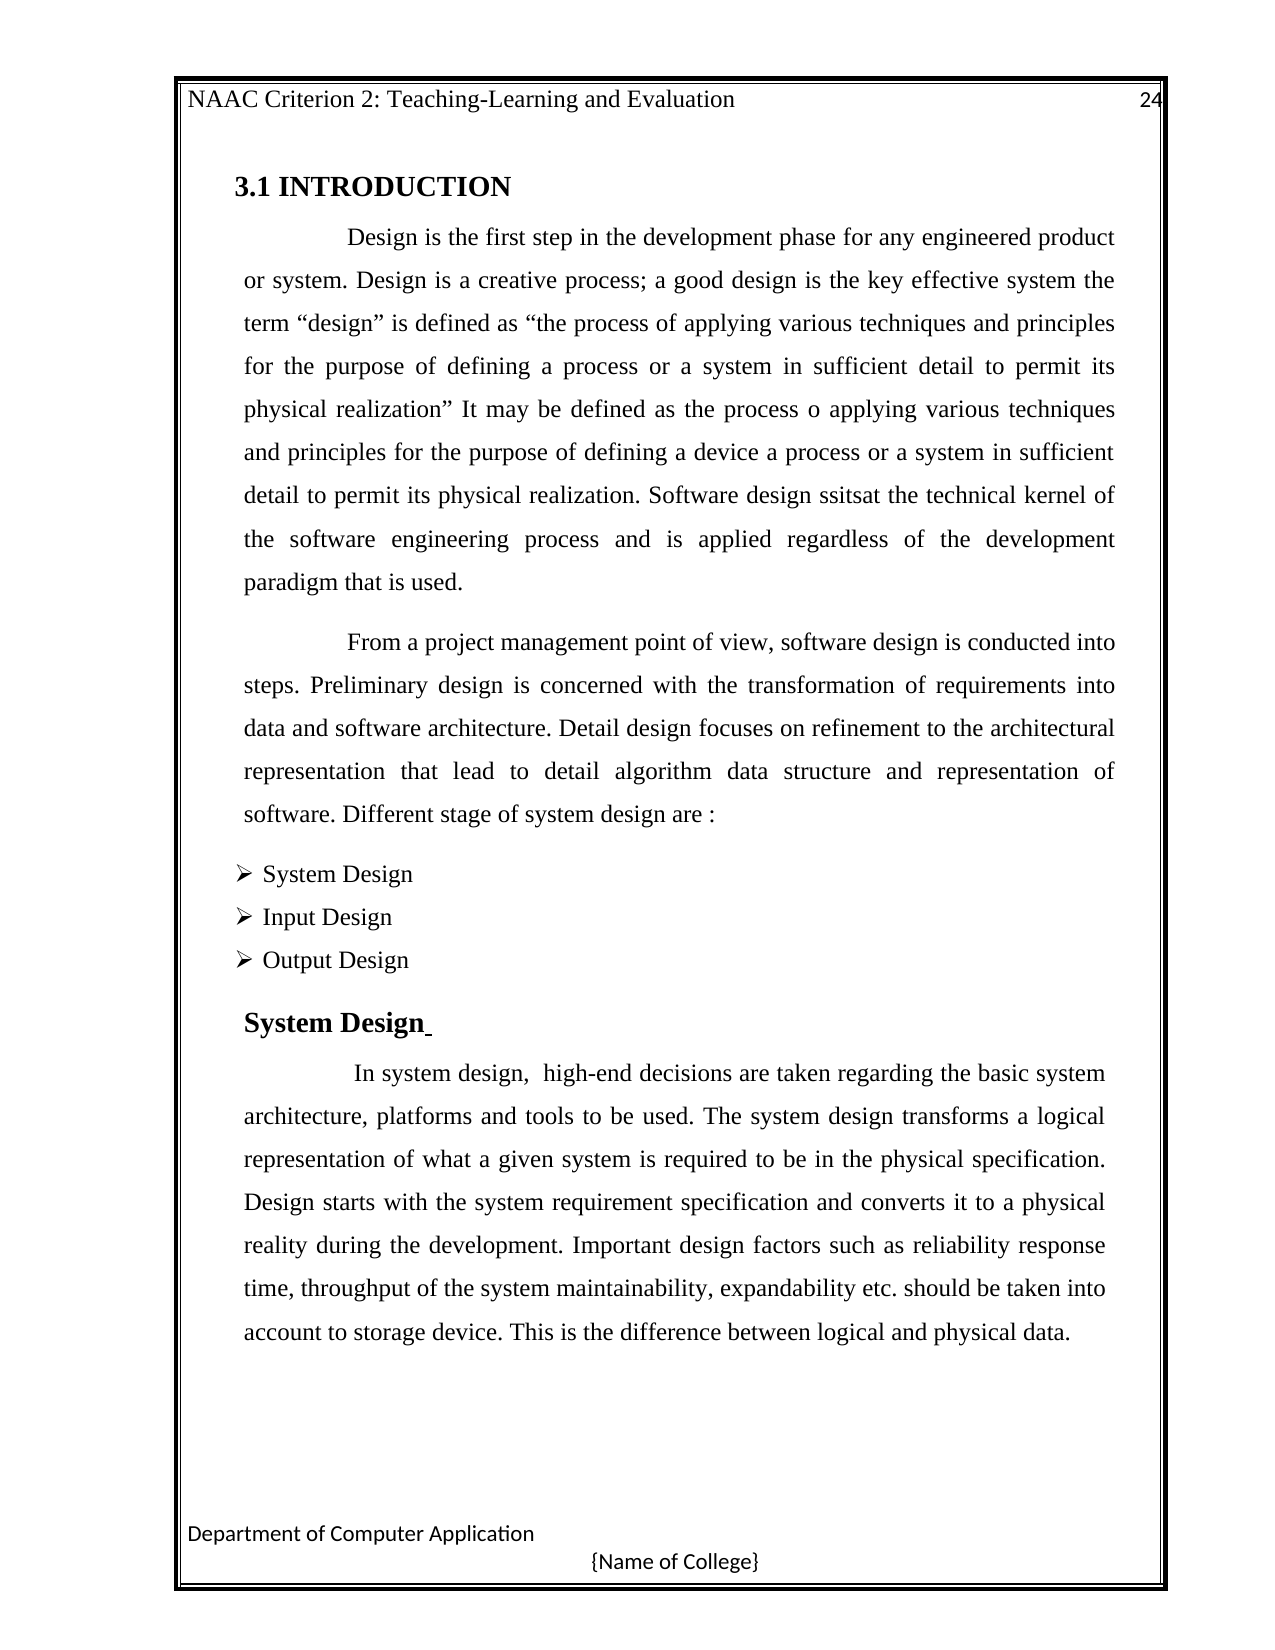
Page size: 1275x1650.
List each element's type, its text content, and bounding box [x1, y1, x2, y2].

list Input Design [234, 902, 1116, 931]
text Design is the first step in the development phase for any engineered product or system. Design is a creative process; a good design is the key effective system the term “design” is defined as “the process of applying various techniques and principles for the purpose of defining a process or a system in sufficient detail to permit its physical realization” It may be defined as the process o applying various techniques and principles for the purpose of defining a device a process or a system in sufficient detail to permit its physical realization. Software design ssitsat the technical kernel of the software engineering process and is applied regardless of the development paradigm that is used. [244, 222, 1116, 596]
list System Design [234, 859, 1116, 888]
text System Design [244, 1005, 1107, 1038]
text From a project management point of view, software design is conducted into steps. Preliminary design is concerned with the transformation of requirements into data and software architecture. Detail design focuses on refinement to the architectural representation that lead to detail algorithm data structure and representation of software. Different stage of system design are : [244, 627, 1116, 828]
text In system design, high-end decisions are taken regarding the basic system architecture, platforms and tools to be used. The system design transforms a logical representation of what a given system is required to be in the physical specification. Design starts with the system requirement specification and converts it to a physical reality during the development. Important design factors such as reliability response time, throughput of the system maintainability, expandability etc. should be taken into account to storage device. This is the difference between logical and physical data. [244, 1058, 1107, 1345]
list Output Design [234, 945, 1116, 974]
text 3.1 INTRODUCTION [234, 169, 1116, 203]
